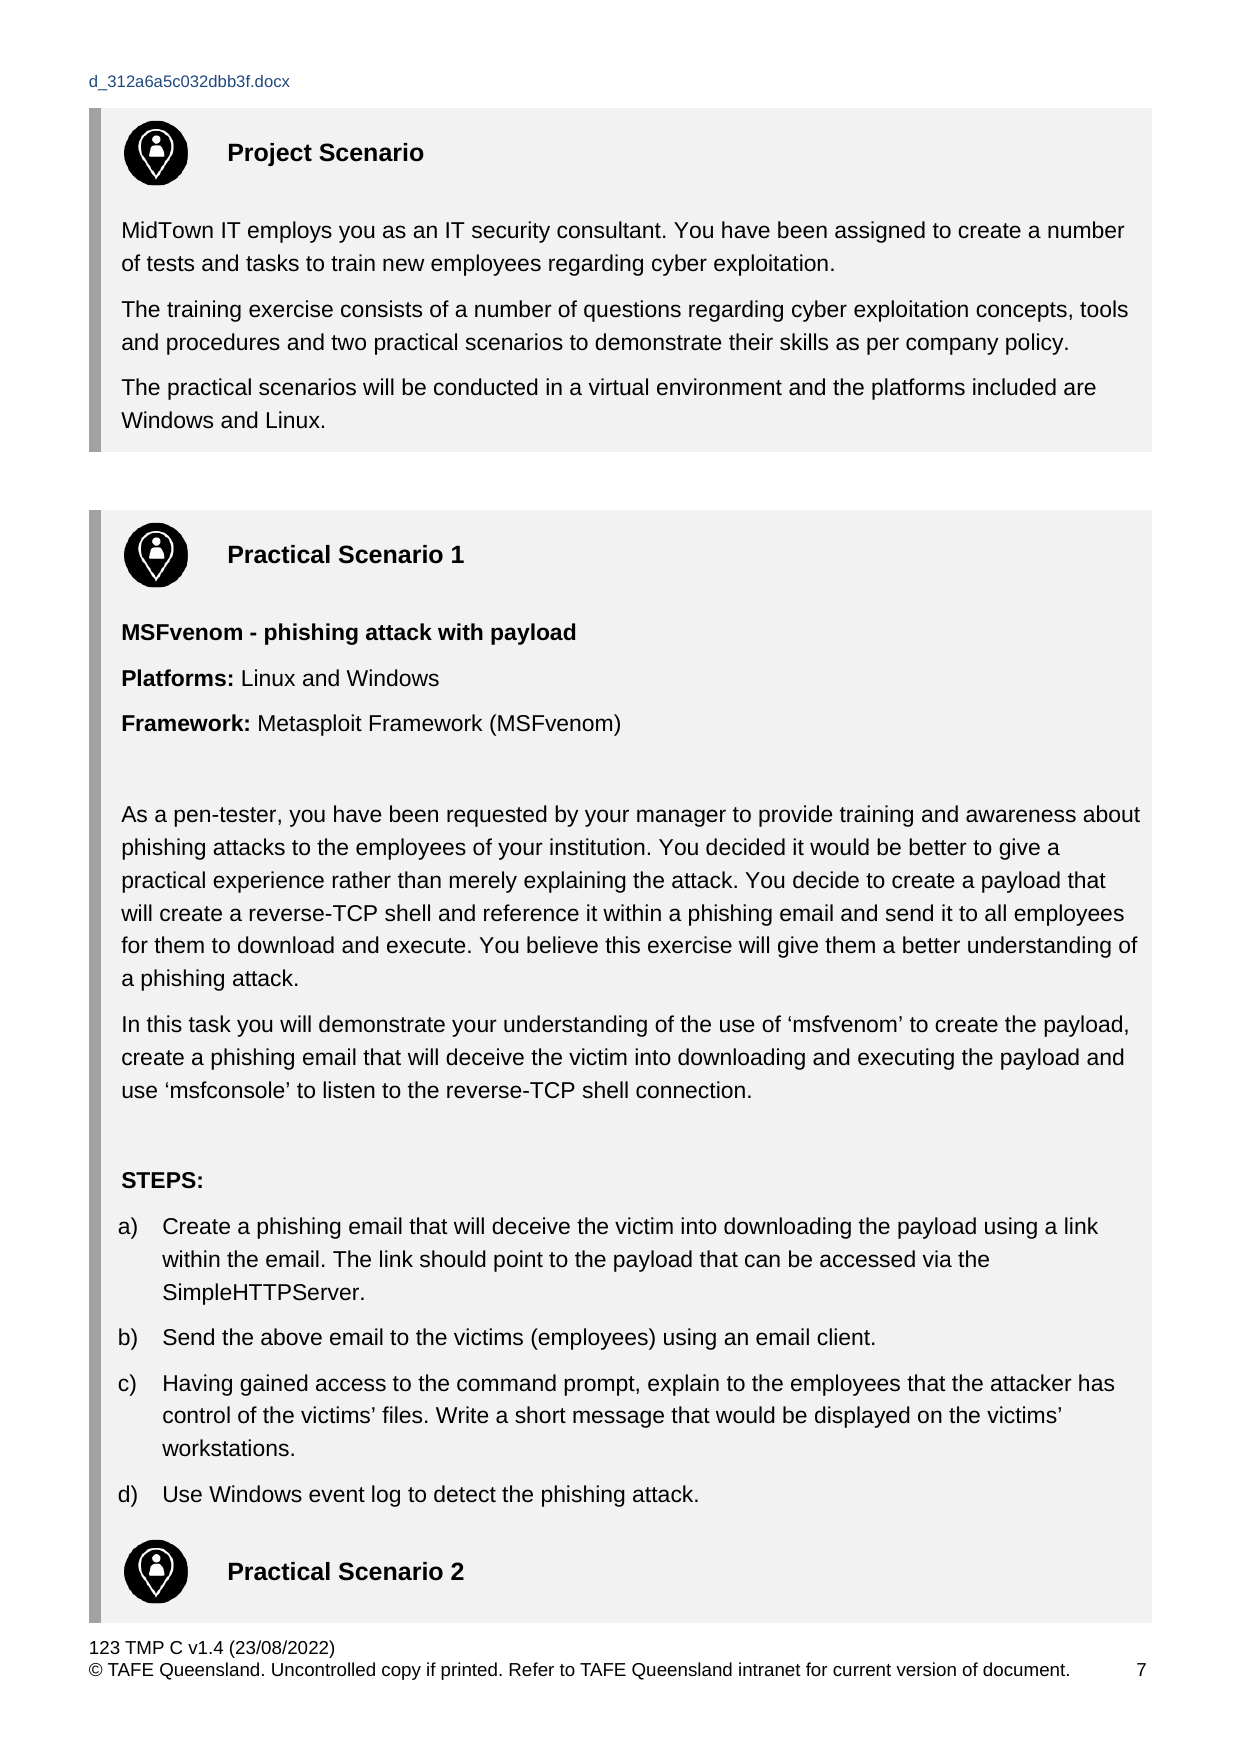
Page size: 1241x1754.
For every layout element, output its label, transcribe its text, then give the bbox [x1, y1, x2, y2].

picture [122, 1538, 188, 1604]
table_header [101, 510, 216, 607]
table_cell [101, 1526, 216, 1623]
table_header Practical Scenario 1 [216, 510, 1152, 607]
picture [122, 120, 188, 186]
picture [122, 522, 188, 588]
table_header Project Scenario [216, 108, 1152, 205]
table_cell MidTown IT employs you as an IT security consultant. You have been assigned to create a number of tests and tasks to train new employees regarding cyber exploitation. The training exercise consists of a number of questions regarding cyber exploitation concepts, tools and procedures and two practical scenarios to demonstrate their skills as per company policy. The practical scenarios will be conducted in a virtual environment and the platforms included are Windows and Linux. [101, 205, 1152, 452]
table_cell Practical Scenario 2 [216, 1526, 1152, 1623]
table_header [101, 108, 216, 205]
table_cell MSFvenom - phishing attack with payload Platforms: Linux and Windows Framework: Metasploit Framework (MSFvenom) As a pen-tester, you have been requested by your manager to provide training and awareness about phishing attacks to the employees of your institution. You decided it would be better to give a practical experience rather than merely explaining the attack. You decide to create a payload that will create a reverse-TCP shell and reference it within a phishing email and send it to all employees for them to download and execute. You believe this exercise will give them a better understanding of a phishing attack. In this task you will demonstrate your understanding of the use of ‘msfvenom’ to create the payload, create a phishing email that will deceive the victim into downloading and executing the payload and use ‘msfconsole’ to listen to the reverse-TCP shell connection. STEPS: Create a phishing email that will deceive the victim into downloading the payload using a link within the email. The link should point to the payload that can be accessed via the SimpleHTTPServer. Send the above email to the victims (employees) using an email client. Having gained access to the command prompt, explain to the employees that the attacker has control of the victims’ files. Write a short message that would be displayed on the victims’ workstations. Use Windows event log to detect the phishing attack. [101, 607, 1152, 1526]
